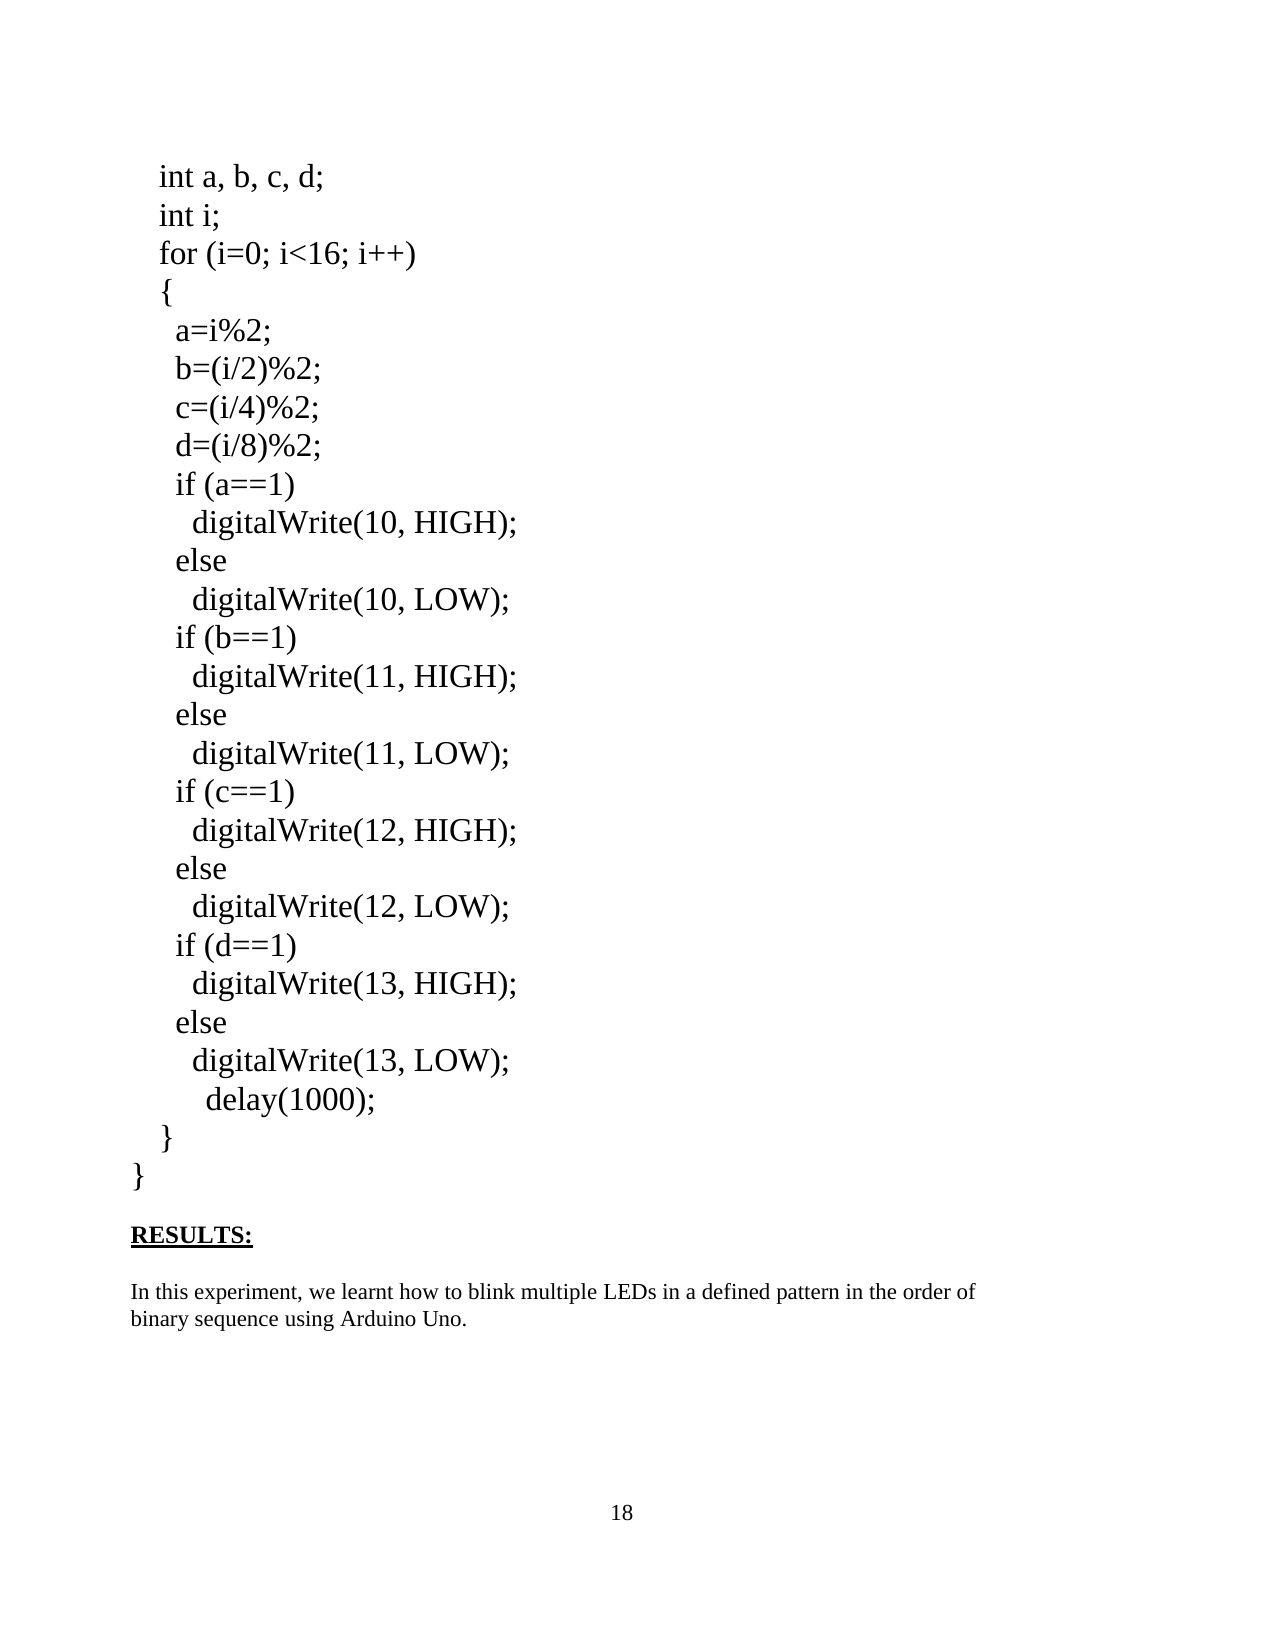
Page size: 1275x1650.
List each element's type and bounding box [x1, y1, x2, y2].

table_header [130, 156, 978, 1493]
